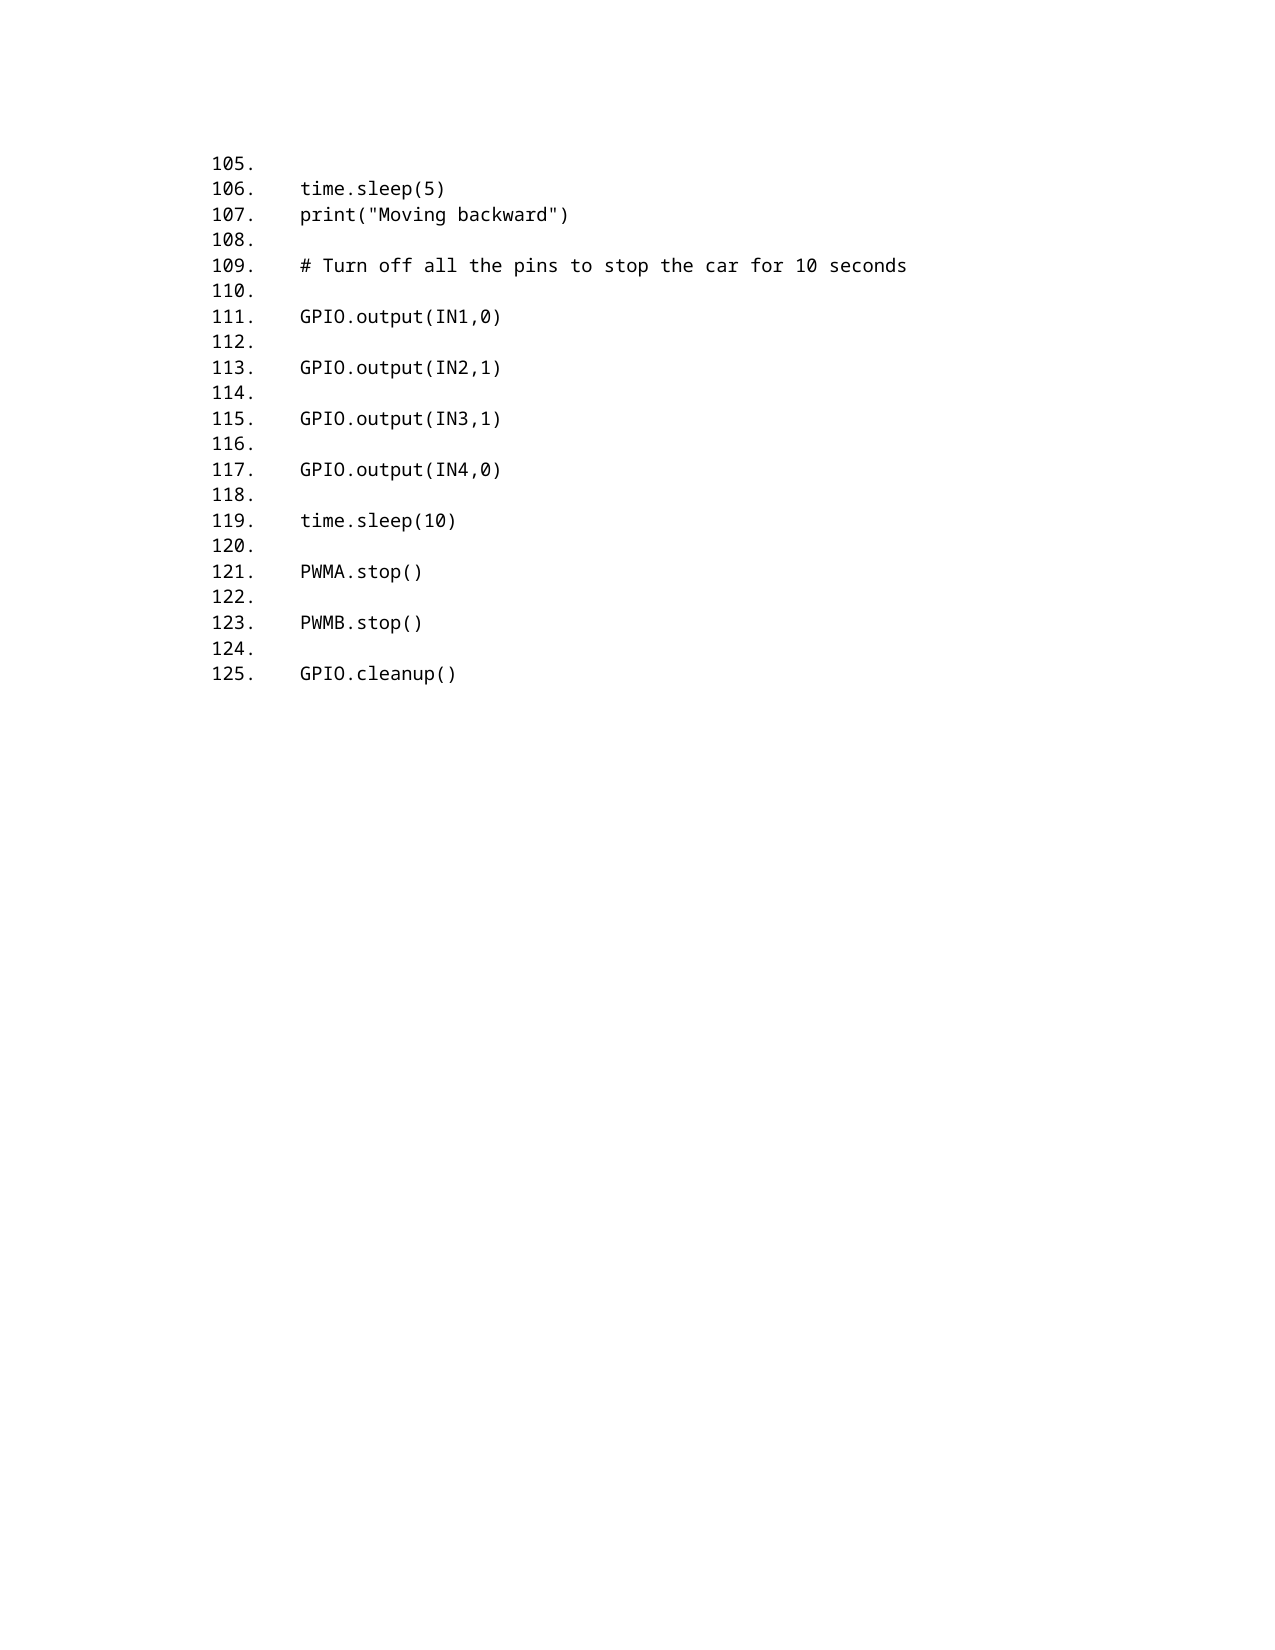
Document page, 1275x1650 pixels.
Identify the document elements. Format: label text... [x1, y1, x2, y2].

list time.sleep(5) [211, 176, 1125, 201]
list # Turn off all the pins to stop the car for 10 seconds [211, 252, 1125, 278]
list PWMA.stop() [211, 558, 1125, 584]
list GPIO.output(IN1,0) [211, 303, 1125, 329]
list GPIO.output(IN3,1) [211, 405, 1125, 431]
list PWMB.stop() [211, 609, 1125, 635]
list print("Moving backward") [211, 201, 1125, 227]
list time.sleep(10) [211, 507, 1125, 533]
list GPIO.output(IN2,1) [211, 354, 1125, 380]
list GPIO.output(IN4,0) [211, 456, 1125, 482]
list GPIO.cleanup() [211, 660, 1125, 686]
